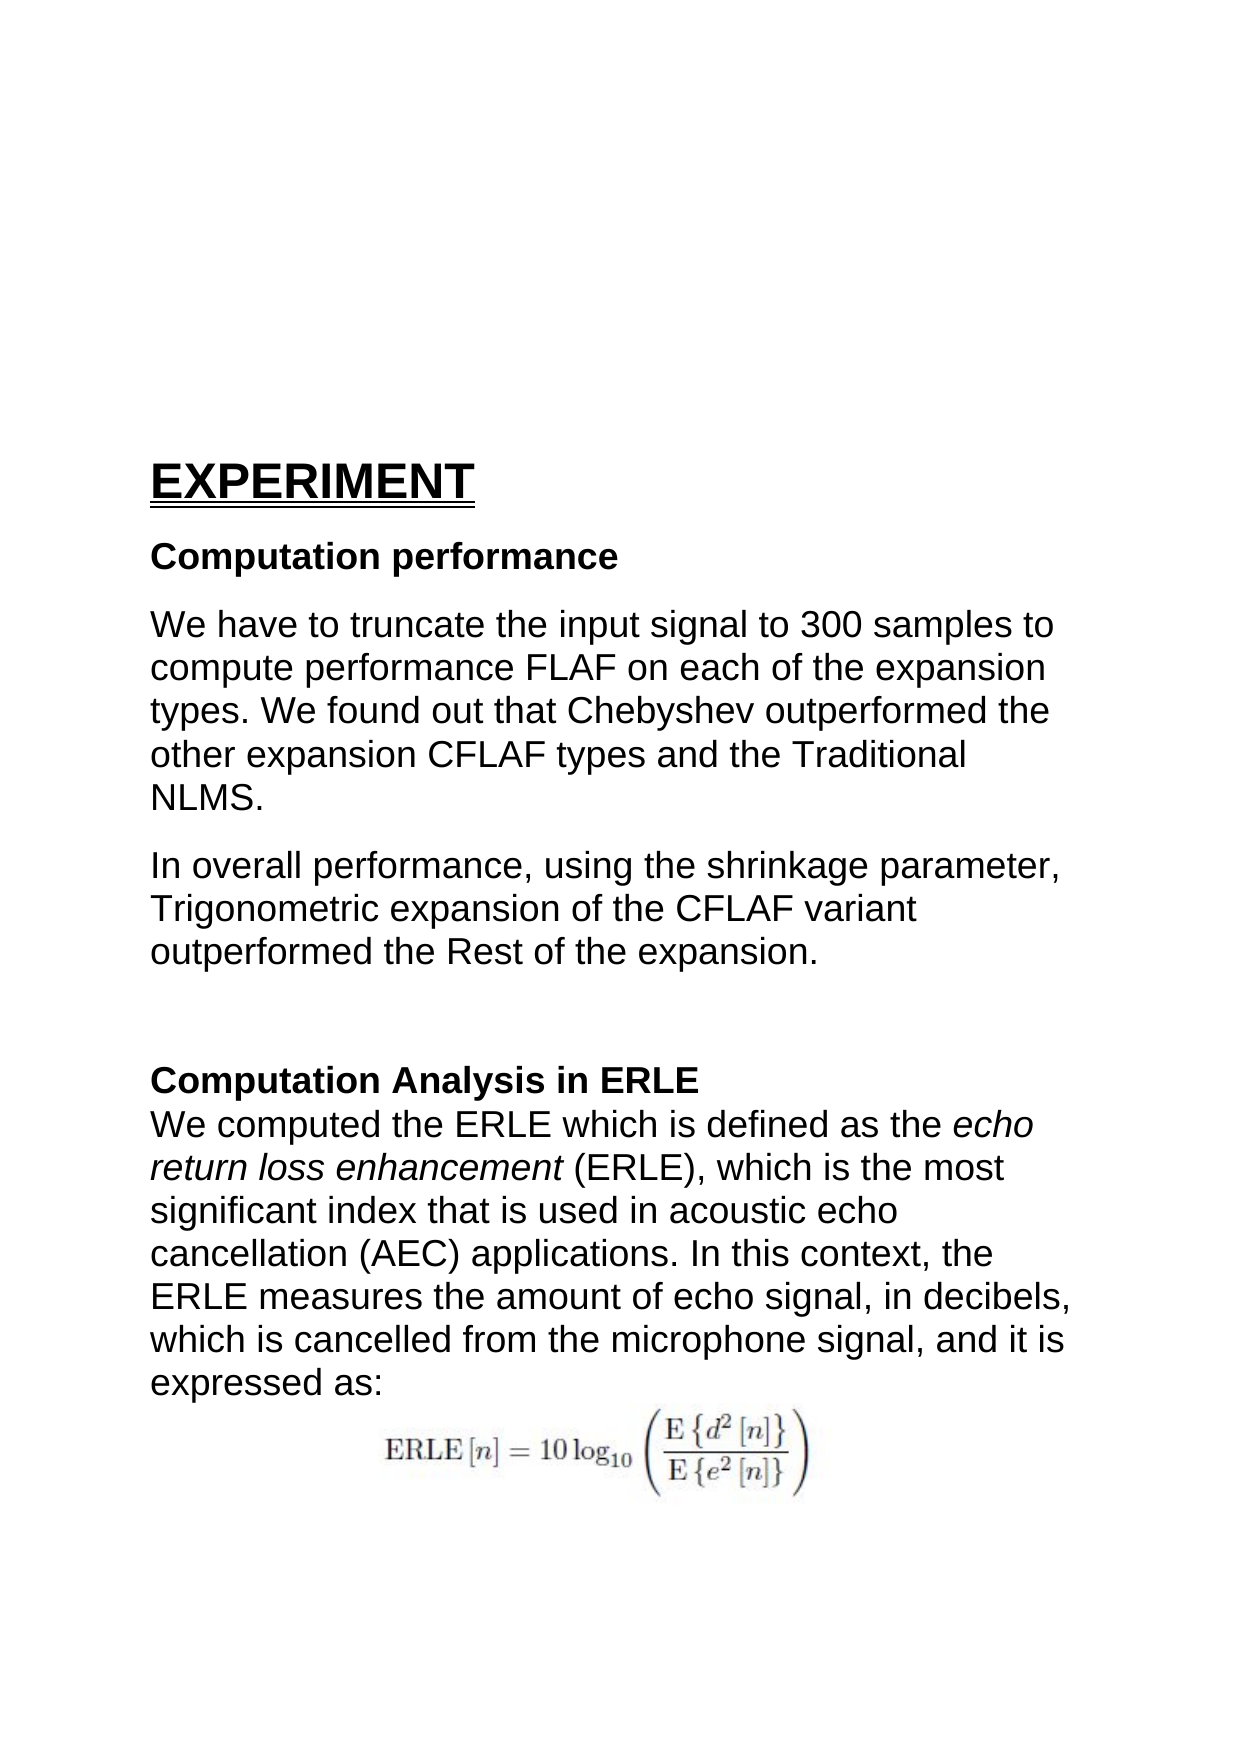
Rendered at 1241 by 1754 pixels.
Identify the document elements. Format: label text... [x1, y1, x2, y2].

text We have to truncate the input signal to 300 samples to compute performance FLAF on each of the expansion types. We found out that Chebyshev outperformed the other expansion CFLAF types and the Traditional NLMS. [150, 602, 1090, 818]
text Computation performance [150, 534, 1090, 577]
text EXPERIMENT [150, 452, 1090, 509]
text In overall performance, using the shrinkage parameter, Trigonometric expansion of the CFLAF variant outperformed the Rest of the expansion. [150, 843, 1090, 972]
text Computation Analysis in ERLE [150, 1059, 1090, 1102]
text We computed the ERLE which is defined as the echo return loss enhancement (ERLE), which is the most significant index that is used in acoustic echo cancellation (AEC) applications. In this context, the ERLE measures the amount of echo signal, in decibels, which is cancelled from the microphone signal, and it is expressed as: [150, 1102, 1090, 1404]
picture [354, 1403, 886, 1546]
